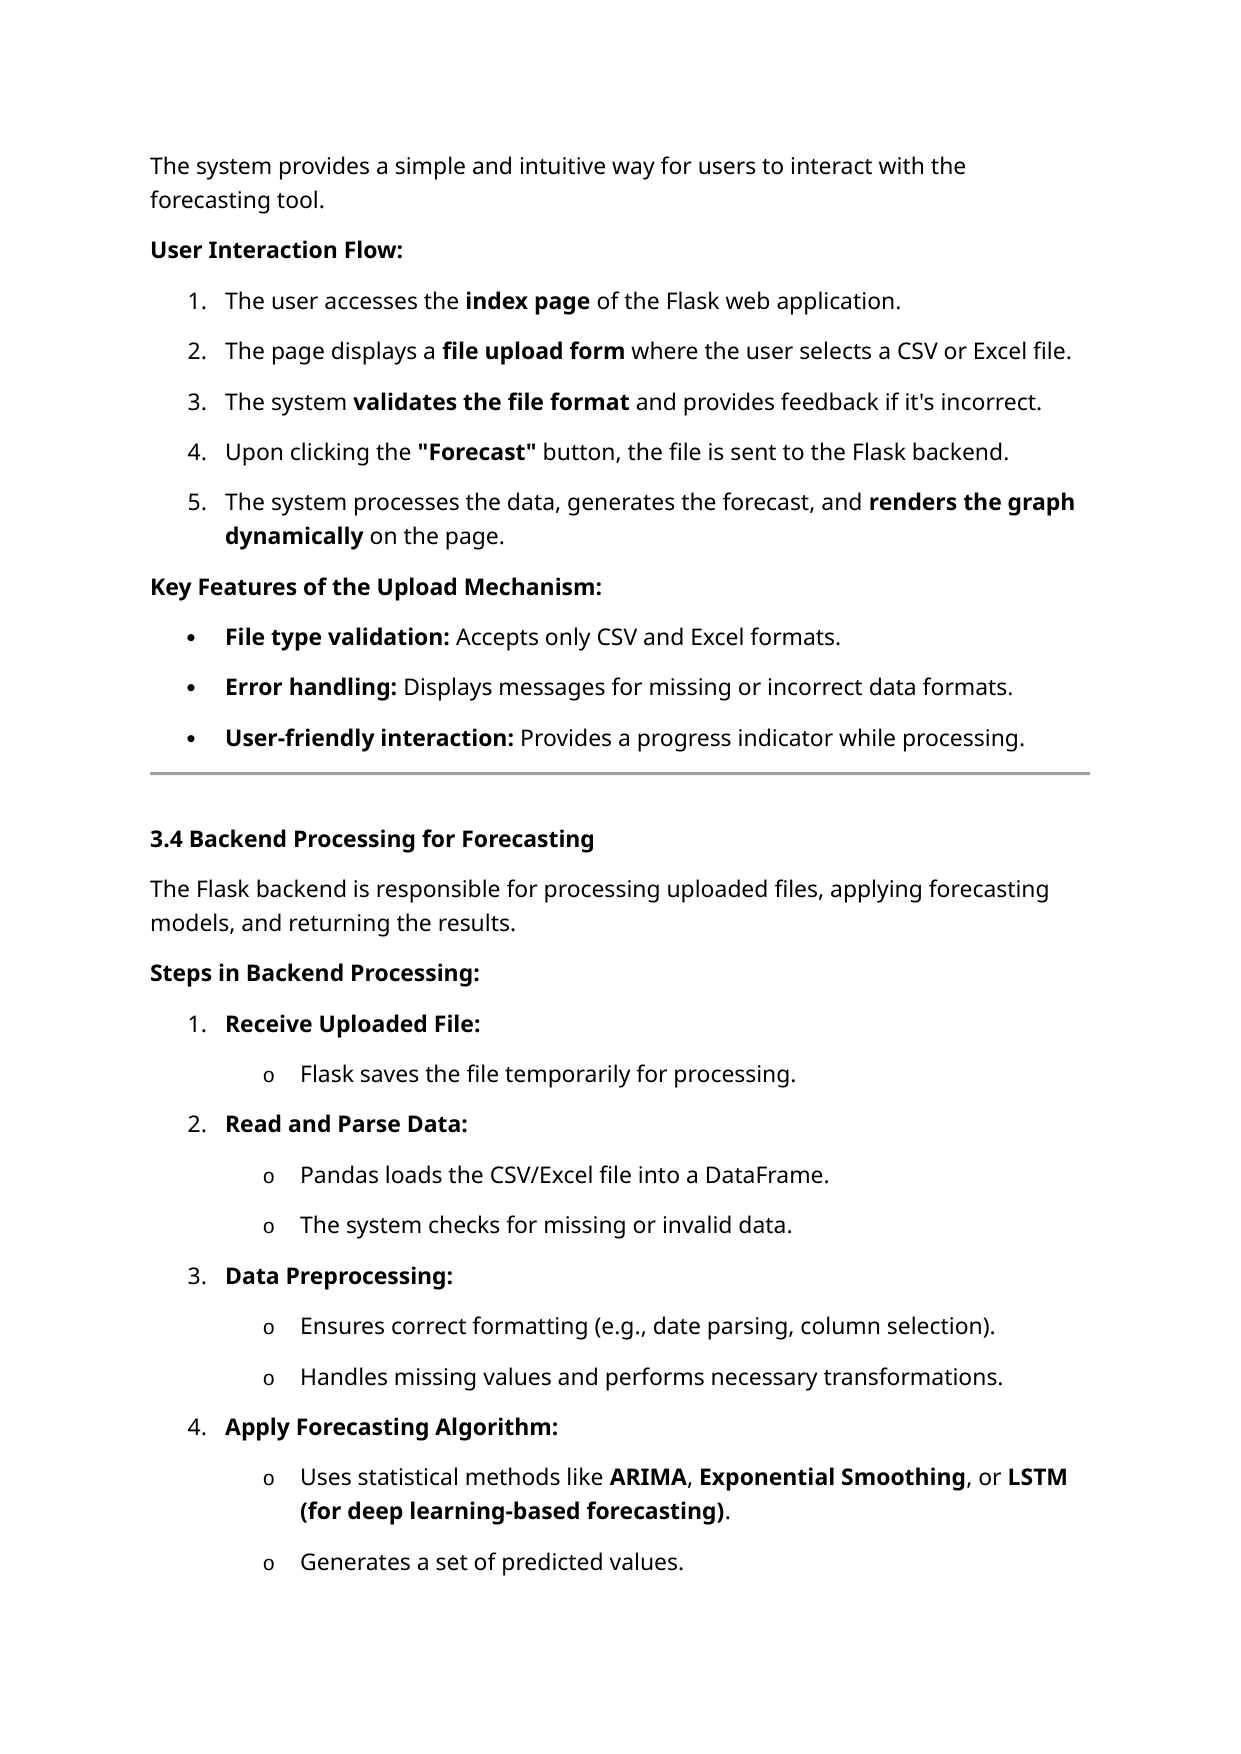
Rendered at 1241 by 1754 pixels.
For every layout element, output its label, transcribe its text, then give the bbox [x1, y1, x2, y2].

list Uses statistical methods like ARIMA, Exponential Smoothing, or LSTM (for deep learning-based forecasting). [262, 1461, 1090, 1526]
list The page displays a file upload form where the user selects a CSV or Excel file. [187, 335, 1090, 366]
text User Interaction Flow: [150, 234, 1090, 265]
list Pandas loads the CSV/Excel file into a DataFrame. [262, 1159, 1090, 1190]
list Error handling: Displays messages for missing or incorrect data formats. [187, 671, 1090, 702]
list Read and Parse Data: [187, 1108, 1090, 1139]
list Data Preprocessing: [187, 1259, 1090, 1291]
list Generates a set of predicted values. [262, 1545, 1090, 1577]
list Flask saves the file temporarily for processing. [262, 1058, 1090, 1089]
list Apply Forecasting Algorithm: [187, 1411, 1090, 1442]
list Handles missing values and performs necessary transformations. [262, 1360, 1090, 1392]
list Ensures correct formatting (e.g., date parsing, column selection). [262, 1310, 1090, 1341]
list User-friendly interaction: Provides a progress indicator while processing. [187, 722, 1090, 753]
list Upon clicking the "Forecast" button, the file is sent to the Flask backend. [187, 436, 1090, 467]
text 3.4 Backend Processing for Forecasting [150, 822, 1090, 854]
list The user accesses the index page of the Flask web application. [187, 284, 1090, 316]
list The system checks for missing or invalid data. [262, 1209, 1090, 1240]
text Key Features of the Upload Mechanism: [150, 570, 1090, 602]
text The Flask backend is responsible for processing uploaded files, applying forecasting models, and returning the results. [150, 873, 1090, 938]
text Steps in Backend Processing: [150, 957, 1090, 988]
list File type validation: Accepts only CSV and Excel formats. [187, 621, 1090, 652]
list The system validates the file format and provides feedback if it's incorrect. [187, 385, 1090, 417]
list Receive Uploaded File: [187, 1007, 1090, 1039]
text The system provides a simple and intuitive way for users to interact with the forecasting tool. [150, 150, 1090, 215]
list The system processes the data, generates the forecast, and renders the graph dynamically on the page. [187, 486, 1090, 551]
